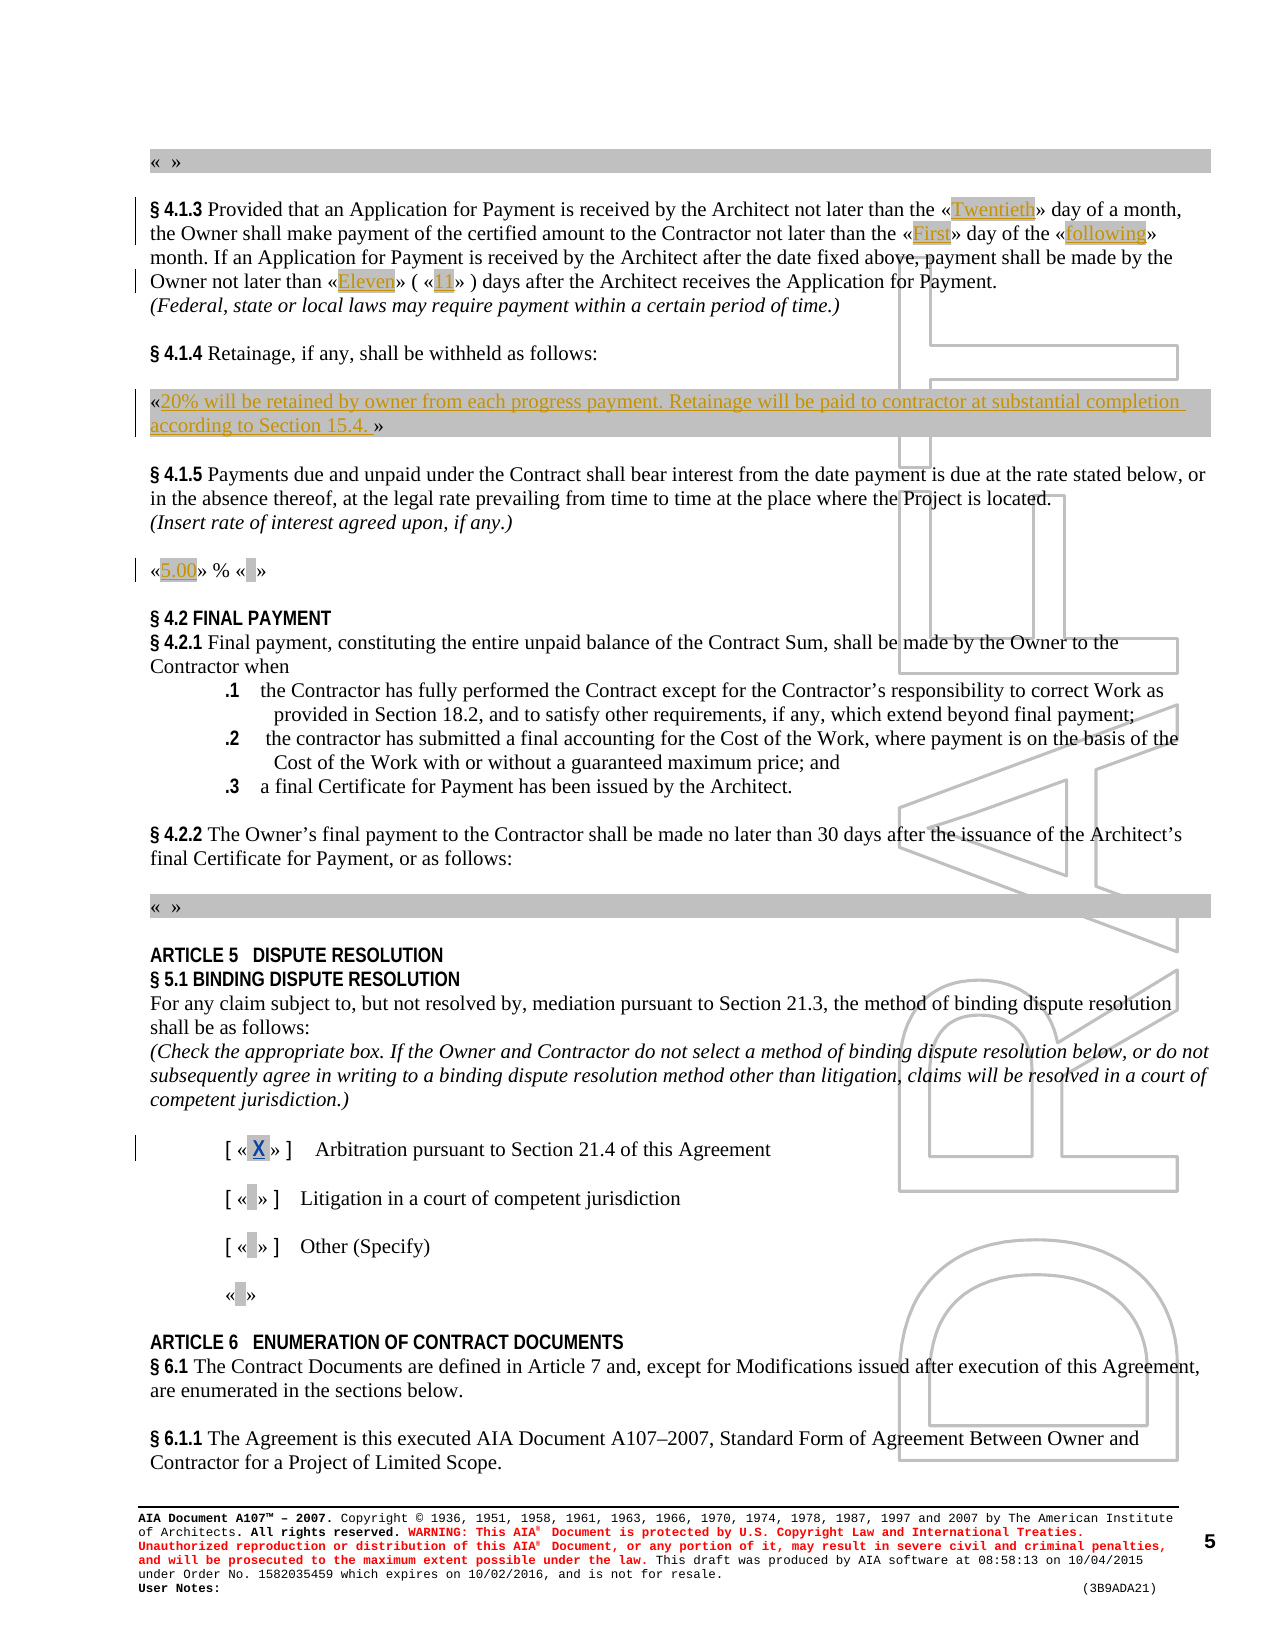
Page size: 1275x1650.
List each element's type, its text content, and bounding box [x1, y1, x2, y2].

text [ « » ] Arbitration pursuant to Section 21.4 of this Agreement [270, 1135, 1211, 1161]
text (Check the appropriate box. If the Owner and Contractor do not select a method of binding dispute resolution below, or do not subsequently agree in writing to a binding dispute resolution method other than litigation, claims will be resolved in a court of competent jurisdiction.) [150, 1039, 1211, 1111]
text « » [246, 1282, 1211, 1306]
text .1 the Contractor has fully performed the Contract except for the Contractor’s responsibility to correct Work as provided in Section 18.2, and to satisfy other requirements, if any, which extend beyond final payment; [225, 678, 1211, 726]
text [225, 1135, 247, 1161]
text § 4.1.5 Payments due and unpaid under the Contract shall bear interest from the date payment is due at the rate stated below, or in the absence thereof, at the legal rate prevailing from time to time at the place where the Project is located. [150, 461, 1211, 509]
text § 6.1.1 The Agreement is this executed AIA Document A107–2007, Standard Form of Agreement Between Owner and Contractor for a Project of Limited Scope. [150, 1426, 1211, 1474]
text § 4.2.2 The Owner’s final payment to the Contractor shall be made no later than 30 days after the issuance of the Architect’s final Certificate for Payment, or as follows: [150, 822, 1211, 870]
text [ « » ] Other (Specify) [257, 1233, 1211, 1258]
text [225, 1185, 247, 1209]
text For any claim subject to, but not resolved by, mediation pursuant to Section 21.3, the method of binding dispute resolution shall be as follows: [150, 991, 1211, 1039]
subtitle ARTICLE 6 ENUMERATION OF CONTRACT DOCUMENTS [150, 1330, 1211, 1354]
text «» [150, 389, 1211, 437]
text « » [150, 149, 1211, 173]
subtitle § 4.2 FINAL PAYMENT [150, 606, 1211, 630]
text § 6.1 The Contract Documents are defined in Article 7 and, except for Modifications issued after execution of this Agreement, are enumerated in the sections below. [150, 1354, 1211, 1402]
subtitle § 5.1 BINDING DISPUTE RESOLUTION [150, 967, 1211, 991]
text (Federal, state or local laws may require payment within a certain period of time.) [150, 293, 1211, 317]
text « » [150, 894, 1211, 918]
text «» % « » [197, 558, 246, 582]
text .2 the contractor has submitted a final accounting for the Cost of the Work, where payment is on the basis of the Cost of the Work with or without a guaranteed maximum price; and [225, 726, 1211, 774]
text § 4.1.3 Provided that an Application for Payment is received by the Architect not later than the «» day of a month, the Owner shall make payment of the certified amount to the Contractor not later than the «» day of the «» month. If an Application for Payment is received by the Architect after the date fixed above, payment shall be made by the Owner not later than «» ( «» ) days after the Architect receives the Application for Payment. [150, 197, 1211, 293]
text «» % « » [256, 558, 1211, 582]
text § 4.1.4 Retainage, if any, shall be withheld as follows: [150, 341, 1211, 365]
text [ « » ] Litigation in a court of competent jurisdiction [257, 1185, 1211, 1209]
text (Insert rate of interest agreed upon, if any.) [150, 509, 1211, 534]
subtitle ARTICLE 5 DISPUTE RESOLUTION [150, 943, 1211, 967]
text § 4.2.1 Final payment, constituting the entire unpaid balance of the Contract Sum, shall be made by the Owner to the Contractor when [150, 630, 1211, 678]
text .3 a final Certificate for Payment has been issued by the Architect. [225, 774, 1211, 798]
